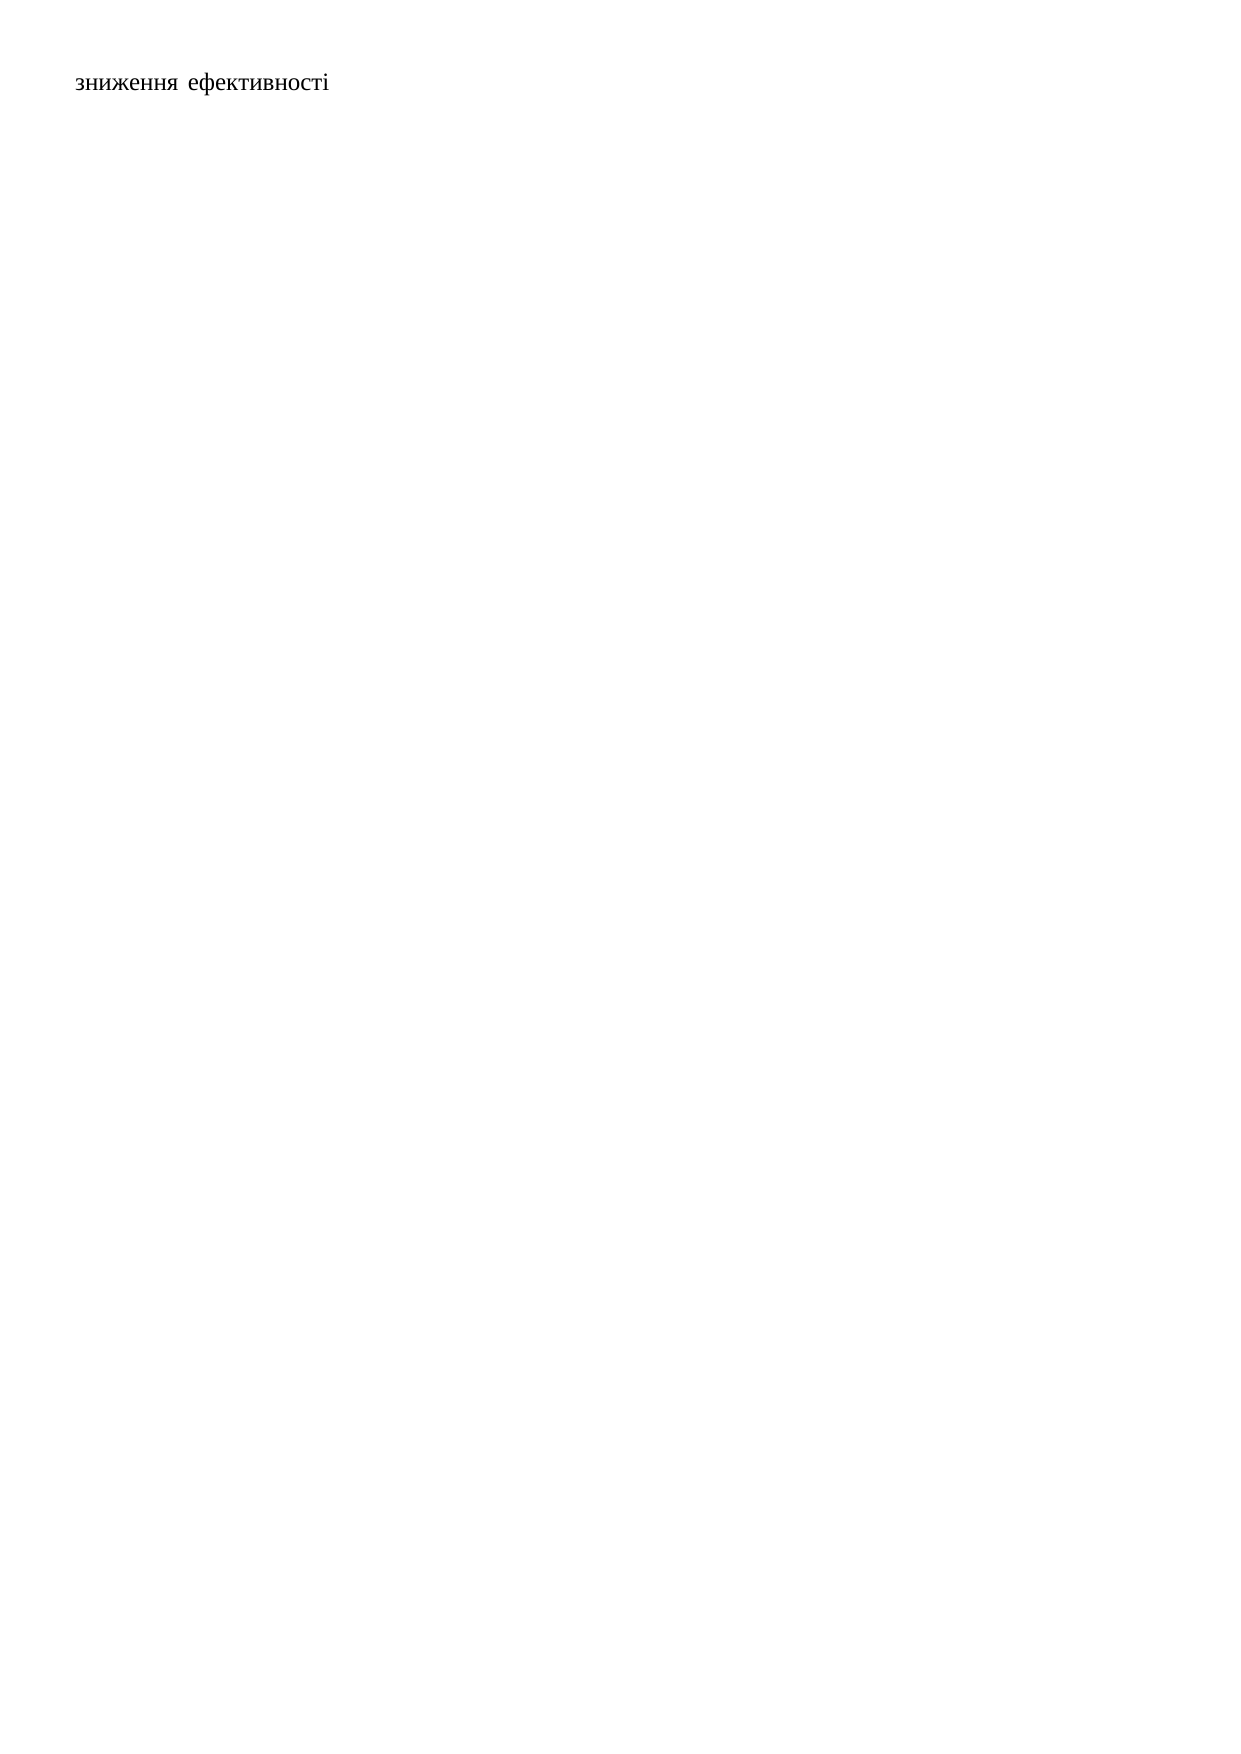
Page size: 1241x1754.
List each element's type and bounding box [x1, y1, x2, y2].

text [75, 67, 1165, 95]
